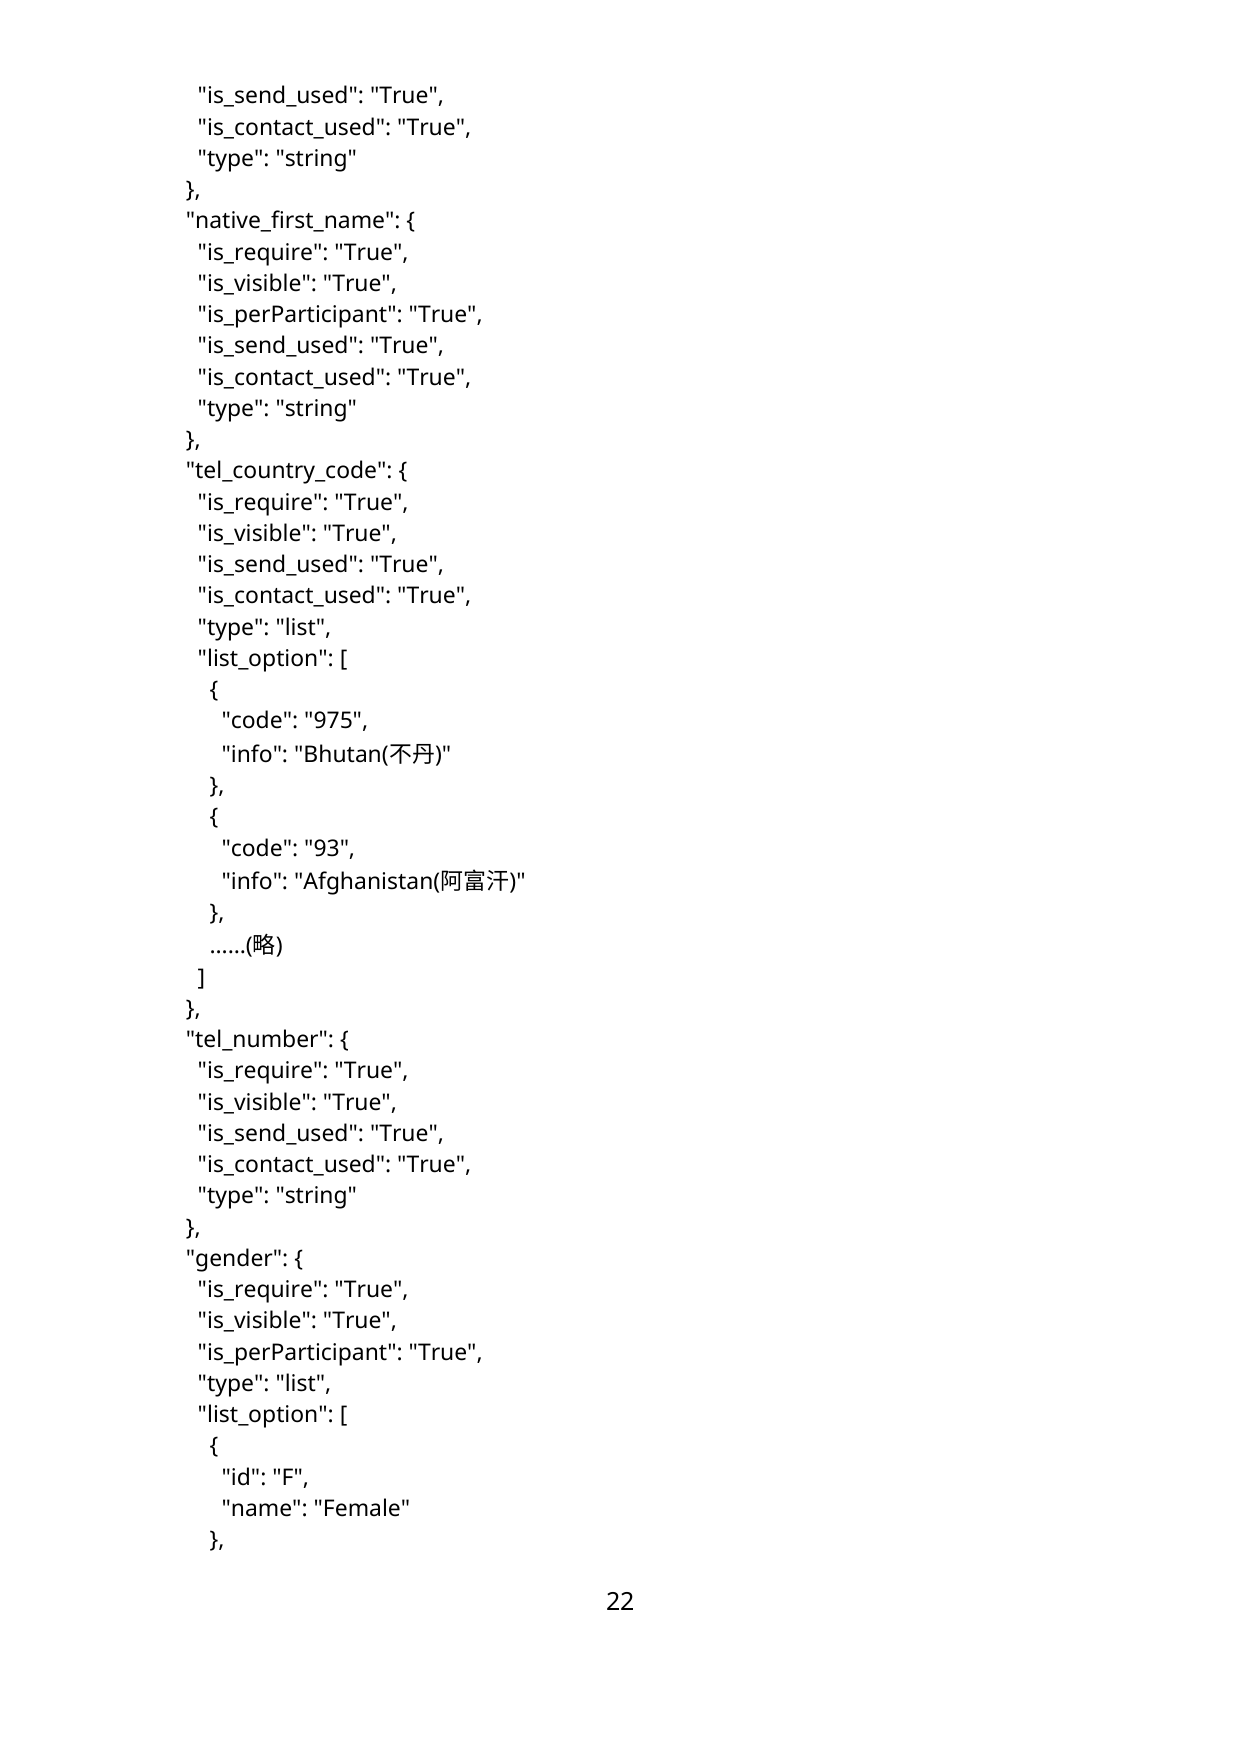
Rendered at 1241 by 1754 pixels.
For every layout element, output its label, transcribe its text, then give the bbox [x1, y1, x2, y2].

text "type": "string" [150, 1179, 1165, 1211]
text "info": "Afghanistan(阿富汗)" [150, 863, 1165, 896]
text }, [150, 1523, 1165, 1554]
text "is_visible": "True", [150, 267, 1165, 298]
text "type": "list", [150, 1367, 1165, 1398]
text "is_require": "True", [150, 486, 1165, 517]
text "is_send_used": "True", [150, 79, 1165, 111]
text "native_first_name": { [150, 204, 1165, 236]
text { [150, 800, 1165, 831]
text ……(略) [150, 927, 1165, 961]
text "code": "93", [150, 831, 1165, 863]
text "info": "Bhutan(不丹)" [150, 736, 1165, 769]
text "type": "list", [150, 611, 1165, 642]
text "is_visible": "True", [150, 1086, 1165, 1117]
text "is_require": "True", [150, 1273, 1165, 1304]
text "is_contact_used": "True", [150, 1148, 1165, 1179]
text "is_require": "True", [150, 1054, 1165, 1086]
text "type": "string" [150, 142, 1165, 173]
text "list_option": [ [150, 1398, 1165, 1429]
text "is_perParticipant": "True", [150, 298, 1165, 329]
text "is_contact_used": "True", [150, 361, 1165, 392]
text "is_require": "True", [150, 236, 1165, 267]
text }, [150, 769, 1165, 800]
text "code": "975", [150, 704, 1165, 736]
text "tel_number": { [150, 1023, 1165, 1054]
text "is_contact_used": "True", [150, 579, 1165, 611]
text "is_contact_used": "True", [150, 111, 1165, 142]
text { [150, 1429, 1165, 1461]
text }, [150, 423, 1165, 454]
text "is_send_used": "True", [150, 329, 1165, 361]
text "is_visible": "True", [150, 517, 1165, 548]
text "type": "string" [150, 392, 1165, 423]
text }, [150, 1211, 1165, 1242]
text "gender": { [150, 1242, 1165, 1273]
text "is_send_used": "True", [150, 1117, 1165, 1148]
text "is_perParticipant": "True", [150, 1336, 1165, 1367]
text }, [150, 992, 1165, 1023]
text "is_visible": "True", [150, 1304, 1165, 1336]
text "name": "Female" [150, 1492, 1165, 1523]
text "is_send_used": "True", [150, 548, 1165, 579]
text "id": "F", [150, 1461, 1165, 1492]
text }, [150, 896, 1165, 927]
text ] [150, 961, 1165, 992]
text "tel_country_code": { [150, 454, 1165, 486]
text "list_option": [ [150, 642, 1165, 673]
text { [150, 673, 1165, 704]
text }, [150, 173, 1165, 204]
